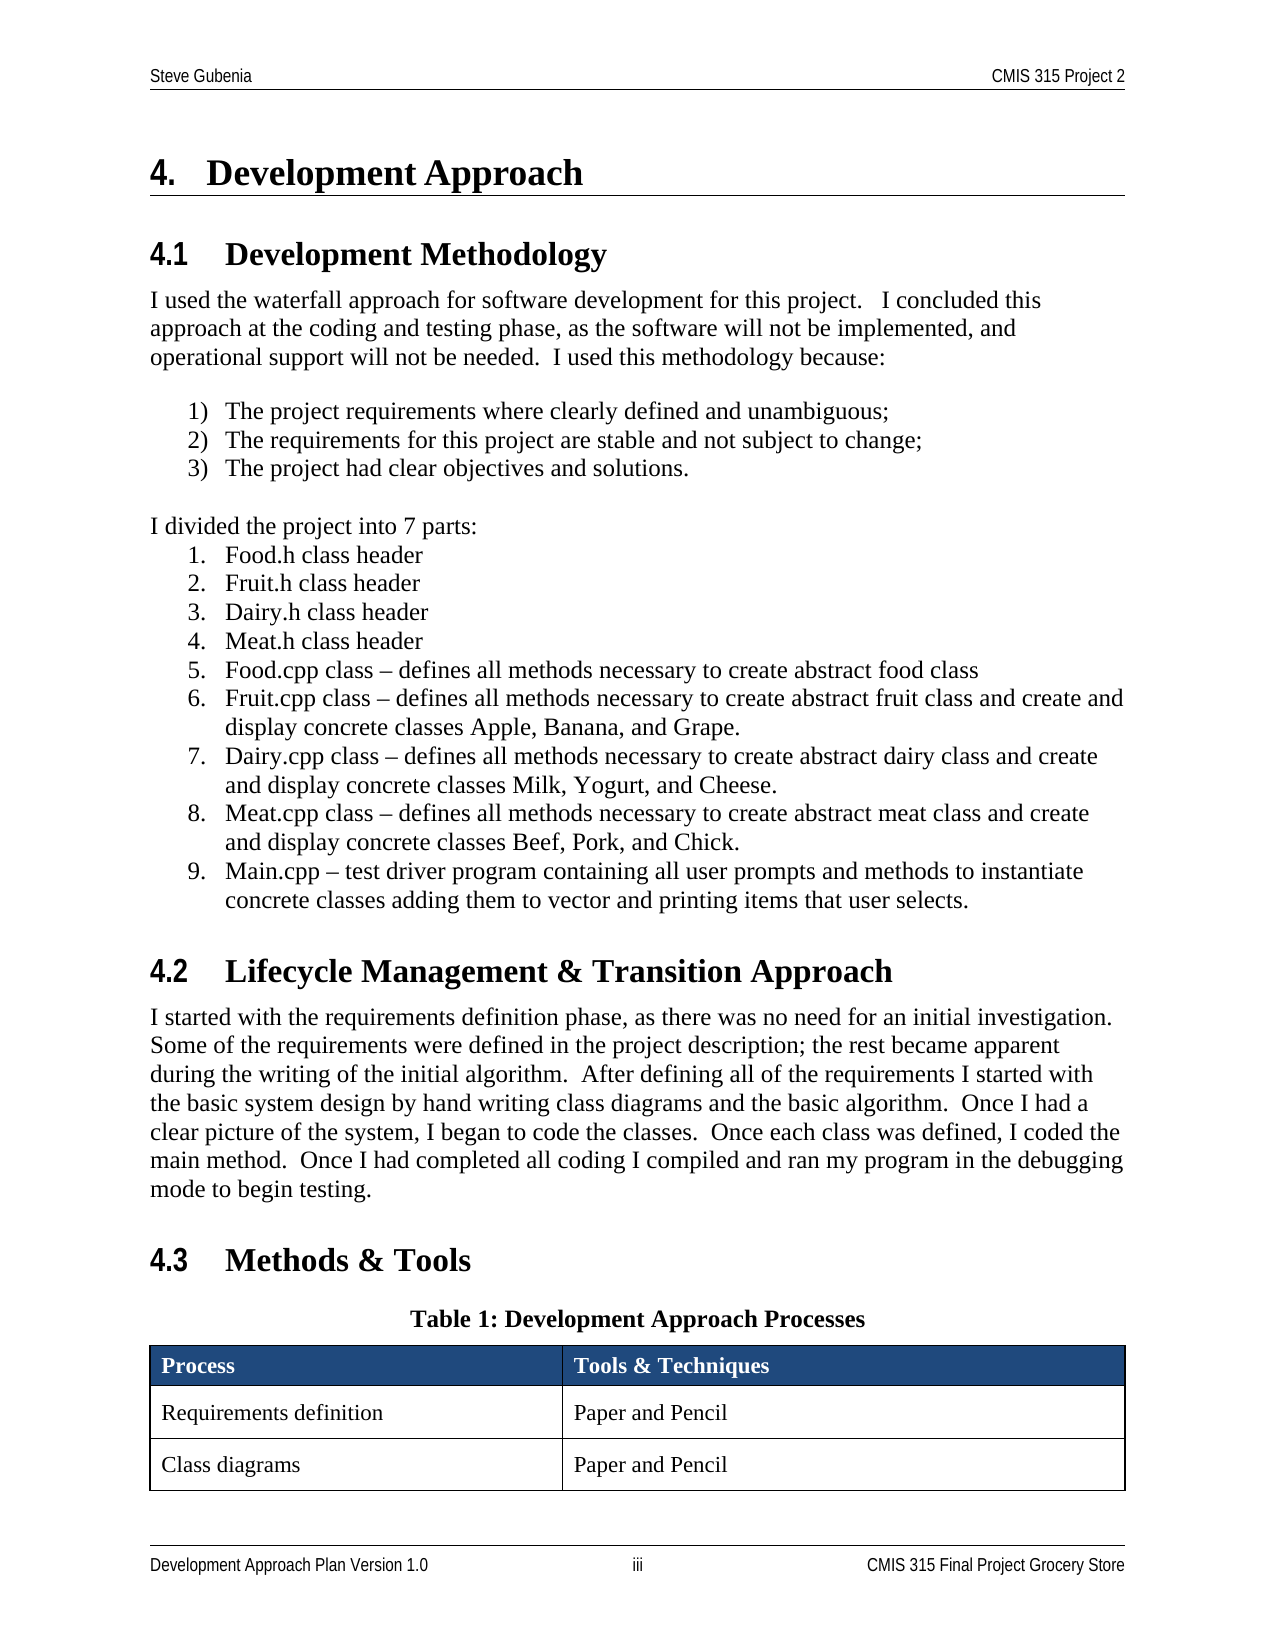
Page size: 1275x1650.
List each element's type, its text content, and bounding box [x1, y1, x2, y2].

list Fruit.h class header [187, 568, 1125, 597]
table_cell Requirements definition [151, 1386, 562, 1437]
table_header Process [151, 1346, 562, 1385]
list Dairy.h class header [187, 597, 1125, 626]
subtitle Development Methodology [150, 234, 1125, 272]
table_cell Class diagrams [151, 1439, 562, 1490]
subtitle Development Approach [150, 150, 1125, 195]
table_cell Paper and Pencil [563, 1386, 1124, 1437]
list Dairy.cpp class – defines all methods necessary to create abstract dairy class and create and display concrete classes Milk, Yogurt, and Cheese. [187, 741, 1125, 798]
list The project had clear objectives and solutions. [187, 453, 1125, 482]
text Table 1: Development Approach Processes [150, 1304, 1125, 1333]
list Main.cpp – test driver program containing all user prompts and methods to instantiate concrete classes adding them to vector and printing items that user selects. [187, 856, 1125, 913]
subtitle Lifecycle Management & Transition Approach [150, 951, 1125, 989]
text I divided the project into 7 parts: [150, 511, 1125, 540]
list Food.cpp class – defines all methods necessary to create abstract food class [187, 655, 1125, 683]
list The requirements for this project are stable and not subject to change; [187, 425, 1125, 453]
text I started with the requirements definition phase, as there was no need for an initial investigation. Some of the requirements were defined in the project description; the rest became apparent during the writing of the initial algorithm. After defining all of the requirements I started with the basic system design by hand writing class diagrams and the basic algorithm. Once I had a clear picture of the system, I began to code the classes. Once each class was defined, I coded the main method. Once I had completed all coding I compiled and ran my program in the debugging mode to begin testing. [150, 1002, 1125, 1203]
list Food.h class header [187, 540, 1125, 568]
subtitle Methods & Tools [150, 1241, 1125, 1279]
table_cell Paper and Pencil [563, 1439, 1124, 1490]
table_header Tools & Techniques [563, 1346, 1124, 1385]
list Meat.h class header [187, 626, 1125, 655]
list The project requirements where clearly defined and unambiguous; [187, 396, 1125, 425]
list Meat.cpp class – defines all methods necessary to create abstract meat class and create and display concrete classes Beef, Pork, and Chick. [187, 798, 1125, 856]
list Fruit.cpp class – defines all methods necessary to create abstract fruit class and create and display concrete classes Apple, Banana, and Grape. [187, 683, 1125, 741]
text I used the waterfall approach for software development for this project. I concluded this approach at the coding and testing phase, as the software will not be implemented, and operational support will not be needed. I used this methodology because: [150, 285, 1125, 371]
